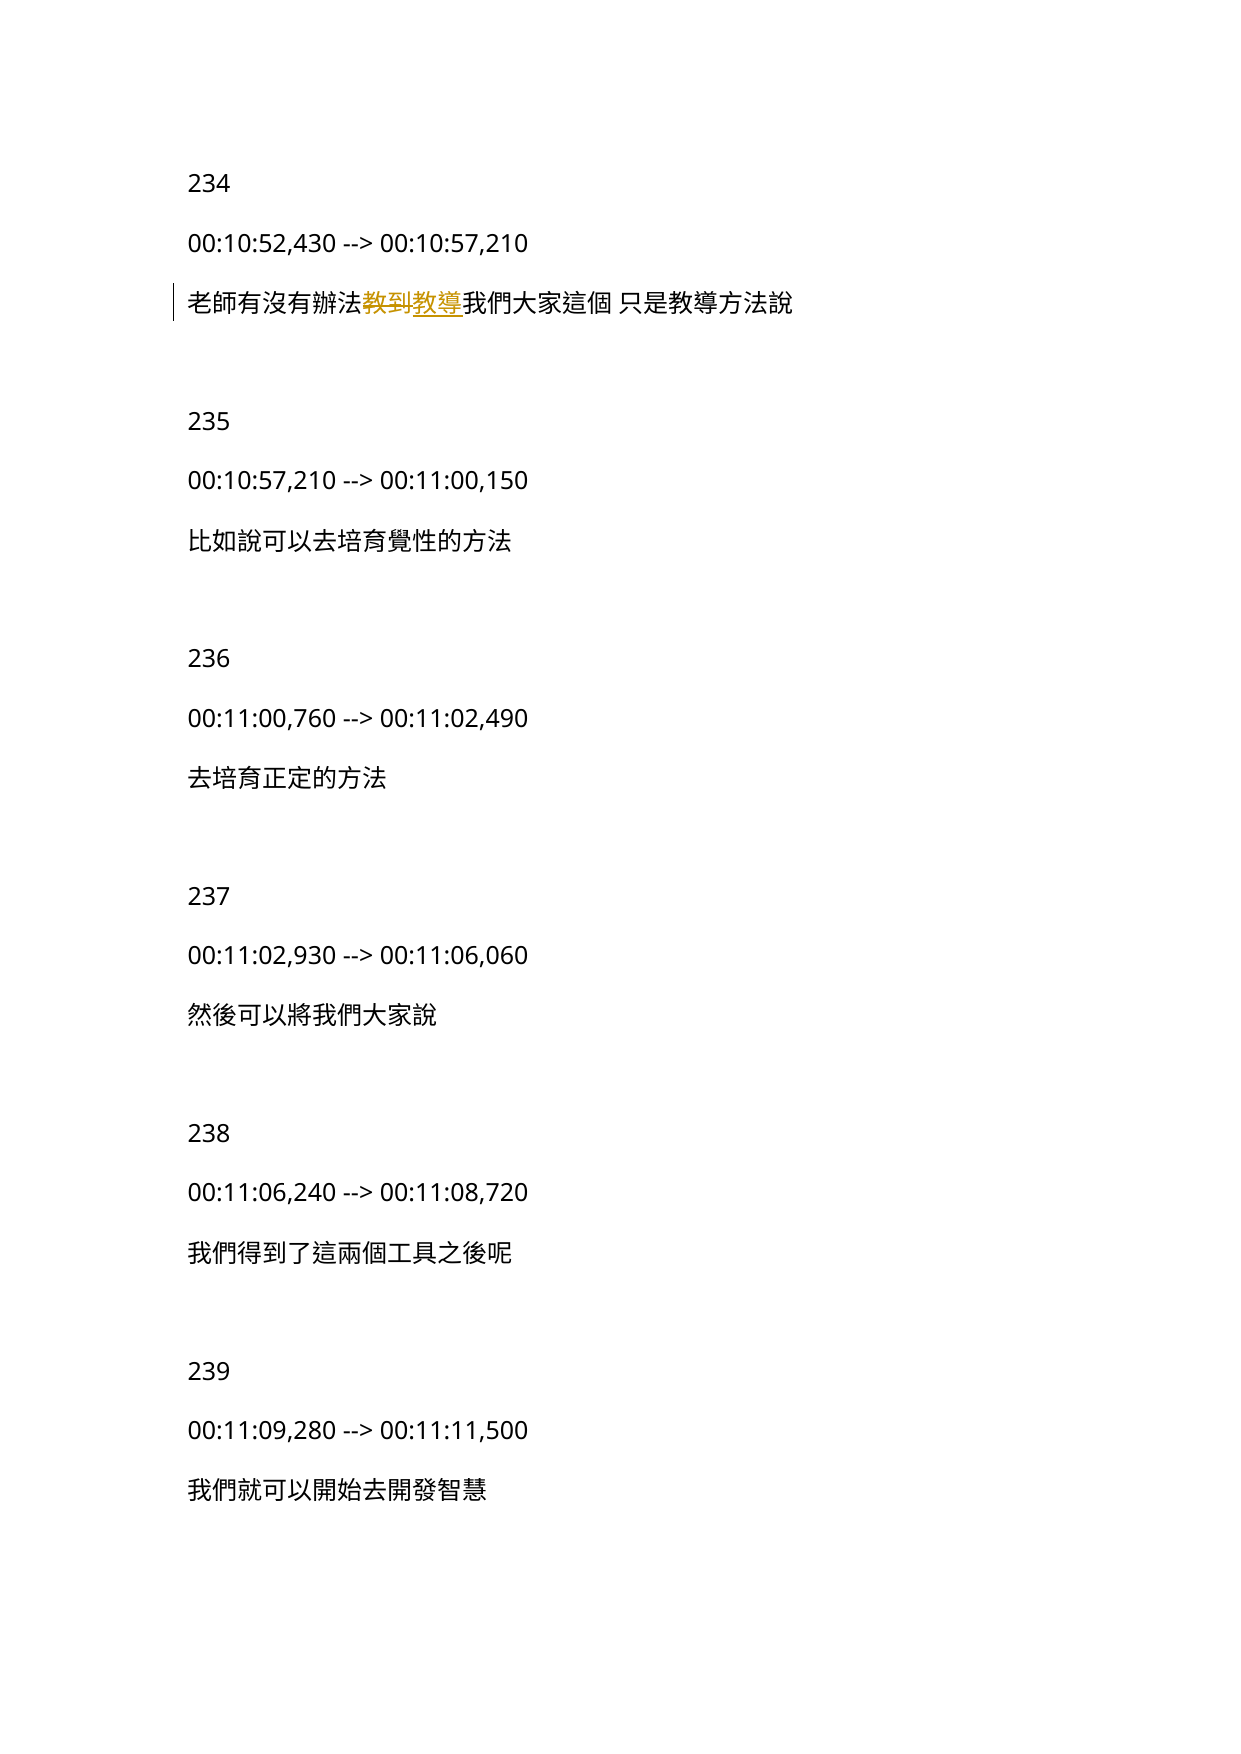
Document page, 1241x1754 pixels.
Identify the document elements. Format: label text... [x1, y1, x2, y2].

text 我們得到了這兩個工具之後呢 [187, 1233, 1053, 1270]
text 237 [187, 877, 1053, 914]
text 238 [187, 1114, 1053, 1152]
text 我們就可以開始去開發智慧 [187, 1470, 1053, 1507]
text 比如說可以去培育覺性的方法 [187, 520, 1053, 558]
text 00:11:02,930 --> 00:11:06,060 [187, 936, 1053, 973]
text 00:11:00,760 --> 00:11:02,490 [187, 698, 1053, 736]
text 235 [187, 402, 1053, 439]
text 老師有沒有辦法我們大家這個 只是教導方法說 [187, 283, 1053, 321]
text 然後可以將我們大家說 [187, 995, 1053, 1033]
text 234 [187, 164, 1053, 202]
text 00:11:06,240 --> 00:11:08,720 [187, 1173, 1053, 1211]
text 00:11:09,280 --> 00:11:11,500 [187, 1411, 1053, 1448]
text 00:10:52,430 --> 00:10:57,210 [187, 224, 1053, 261]
text 239 [187, 1351, 1053, 1389]
text 去培育正定的方法 [187, 758, 1053, 795]
text 00:10:57,210 --> 00:11:00,150 [187, 461, 1053, 499]
text 236 [187, 639, 1053, 677]
